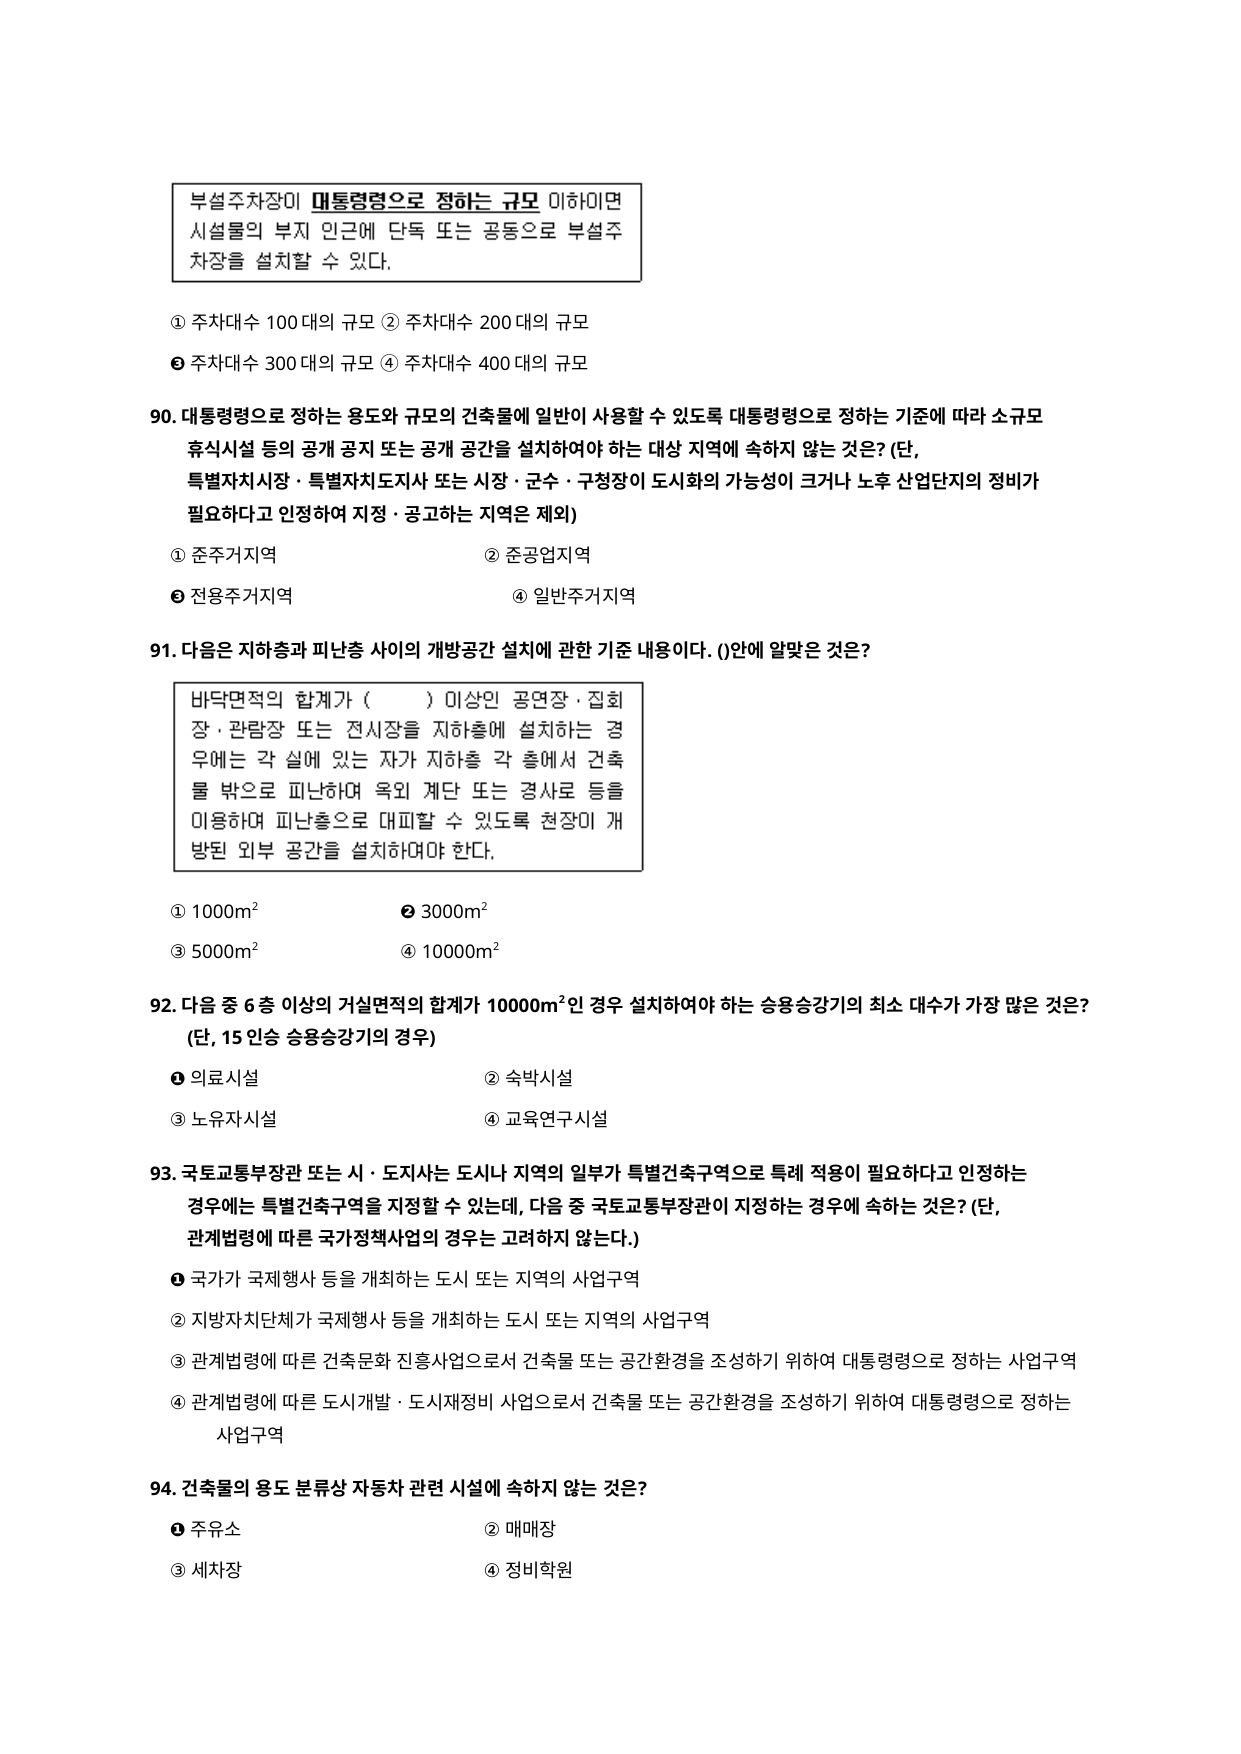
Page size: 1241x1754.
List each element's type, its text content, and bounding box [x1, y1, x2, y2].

text ❸ 전용주거지역 ④ 일반주거지역 [150, 582, 1090, 609]
text ④ 관계법령에 따른 도시개발ㆍ도시재정비 사업으로서 건축물 또는 공간환경을 조성하기 위하여 대통령령으로 정하는 사업구역 [150, 1388, 1090, 1447]
text ❶ 국가가 국제행사 등을 개최하는 도시 또는 지역의 사업구역 [150, 1265, 1090, 1292]
text ① 주차대수 100대의 규모 ② 주차대수 200대의 규모 [150, 307, 1090, 335]
text 91. 다음은 지하층과 피난층 사이의 개방공간 설치에 관한 기준 내용이다. ()안에 알맞은 것은? [150, 635, 1090, 663]
text ① 준주거지역 ② 준공업지역 [150, 541, 1090, 568]
picture [169, 676, 650, 880]
text ❶ 의료시설 ② 숙박시설 [150, 1064, 1090, 1091]
text ② 지방자치단체가 국제행사 등을 개최하는 도시 또는 지역의 사업구역 [150, 1306, 1090, 1333]
text ③ 5000m2 ④ 10000m2 [150, 938, 1090, 964]
text ❶ 주유소 ② 매매장 [150, 1514, 1090, 1542]
text ③ 관계법령에 따른 건축문화 진흥사업으로서 건축물 또는 공간환경을 조성하기 위하여 대통령령으로 정하는 사업구역 [150, 1347, 1090, 1374]
picture [169, 177, 647, 289]
text ❸ 주차대수 300대의 규모 ④ 주차대수 400대의 규모 [150, 348, 1090, 376]
text ③ 세차장 ④ 정비학원 [150, 1556, 1090, 1583]
text 92. 다음 중 6층 이상의 거실면적의 합계가 10000m2인 경우 설치하여야 하는 승용승강기의 최소 대수가 가장 많은 것은? (단, 15인승 승용승강기의 경우) [150, 990, 1090, 1050]
text 93. 국토교통부장관 또는 시ㆍ도지사는 도시나 지역의 일부가 특별건축구역으로 특례 적용이 필요하다고 인정하는 경우에는 특별건축구역을 지정할 수 있는데, 다음 중 국토교통부장관이 지정하는 경우에 속하는 것은? (단, 관계법령에 따른 국가정책사업의 경우는 고려하지 않는다.) [150, 1159, 1090, 1251]
text 90. 대통령령으로 정하는 용도와 규모의 건축물에 일반이 사용할 수 있도록 대통령령으로 정하는 기준에 따라 소규모 휴식시설 등의 공개 공지 또는 공개 공간을 설치하여야 하는 대상 지역에 속하지 않는 것은? (단, 특별자치시장ㆍ특별자치도지사 또는 시장ㆍ군수ㆍ구청장이 도시화의 가능성이 크거나 노후 산업단지의 정비가 필요하다고 인정하여 지정ㆍ공고하는 지역은 제외) [150, 402, 1090, 527]
text ③ 노유자시설 ④ 교육연구시설 [150, 1105, 1090, 1132]
text 94. 건축물의 용도 분류상 자동차 관련 시설에 속하지 않는 것은? [150, 1474, 1090, 1501]
text ① 1000m2 ❷ 3000m2 [150, 899, 1090, 924]
